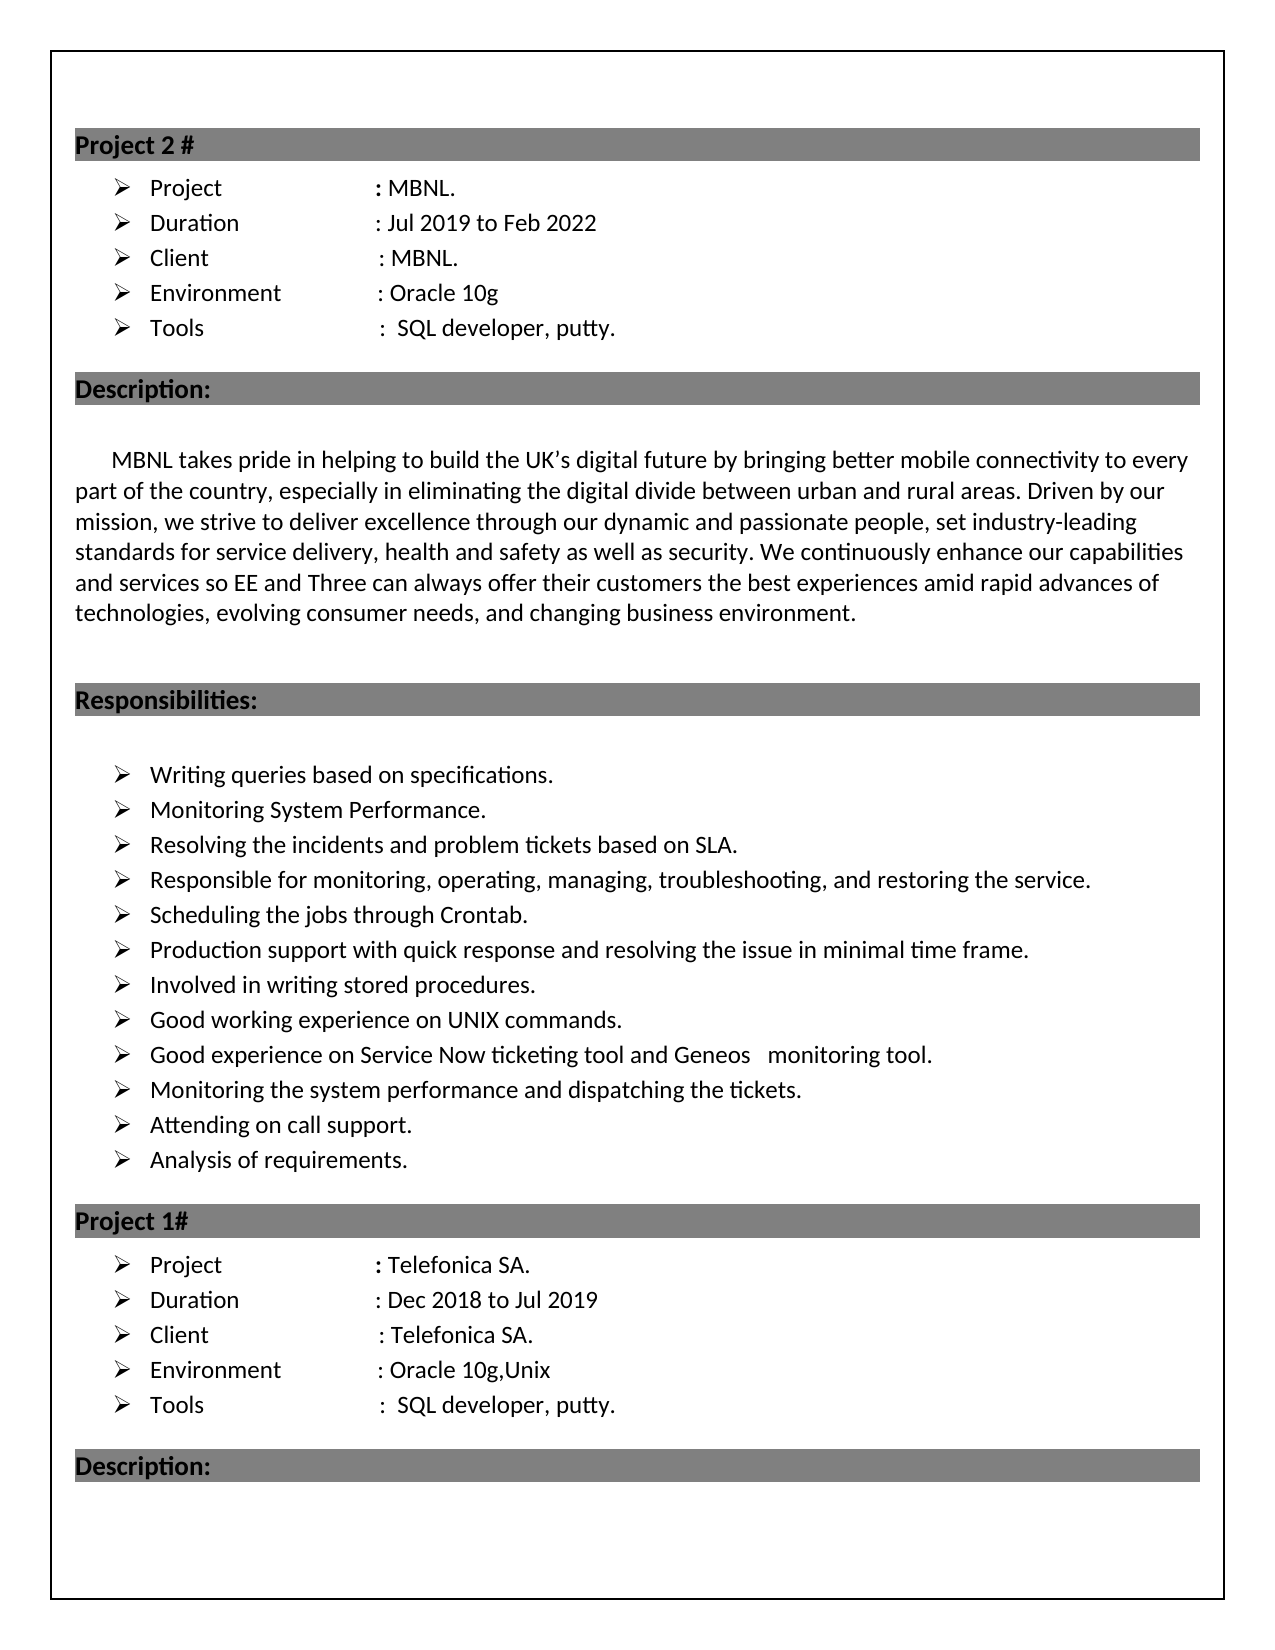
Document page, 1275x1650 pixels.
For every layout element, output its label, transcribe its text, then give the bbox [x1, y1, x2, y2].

list Project : Telefonica SA. [112, 1249, 1200, 1279]
list Writing queries based on specifications. [112, 759, 1200, 790]
list Good working experience on UNIX commands. [112, 1004, 1200, 1035]
list Client : Telefonica SA. [112, 1319, 1200, 1349]
text Description: [75, 372, 1200, 405]
list Analysis of requirements. [112, 1144, 1200, 1175]
text MBNL takes pride in helping to build the UK’s digital future by bringing better mobile connectivity to every part of the country, especially in eliminating the digital divide between urban and rural areas. Driven by our mission, we strive to deliver excellence through our dynamic and passionate people, set industry-leading standards for service delivery, health and safety as well as security. We continuously enhance our capabilities and services so EE and Three can always offer their customers the best experiences amid rapid advances of technologies, evolving consumer needs, and changing business environment. [75, 444, 1200, 628]
list Project : MBNL. [112, 172, 1200, 203]
list Client : MBNL. [112, 242, 1200, 273]
list Duration : Jul 2019 to Feb 2022 [112, 207, 1200, 238]
list Tools : SQL developer, putty. [112, 1389, 1200, 1419]
list Good experience on Service Now ticketing tool and Geneos monitoring tool. [112, 1039, 1200, 1070]
text Project 1# [75, 1204, 1200, 1238]
list Tools : SQL developer, putty. [112, 312, 1200, 343]
text Description: [75, 1449, 1200, 1482]
list Environment : Oracle 10g,Unix [112, 1354, 1200, 1384]
text Responsibilities: [75, 683, 1200, 716]
list Monitoring System Performance. [112, 794, 1200, 825]
list Resolving the incidents and problem tickets based on SLA. [112, 829, 1200, 860]
list Involved in writing stored procedures. [112, 969, 1200, 1000]
list Duration : Dec 2018 to Jul 2019 [112, 1284, 1200, 1314]
list Environment : Oracle 10g [112, 277, 1200, 308]
list Production support with quick response and resolving the issue in minimal time frame. [112, 934, 1200, 965]
list Attending on call support. [112, 1109, 1200, 1140]
text Project 2 # [75, 128, 1200, 161]
list Scheduling the jobs through Crontab. [112, 899, 1200, 930]
list Monitoring the system performance and dispatching the tickets. [112, 1074, 1200, 1105]
list Responsible for monitoring, operating, managing, troubleshooting, and restoring the service. [112, 864, 1200, 895]
